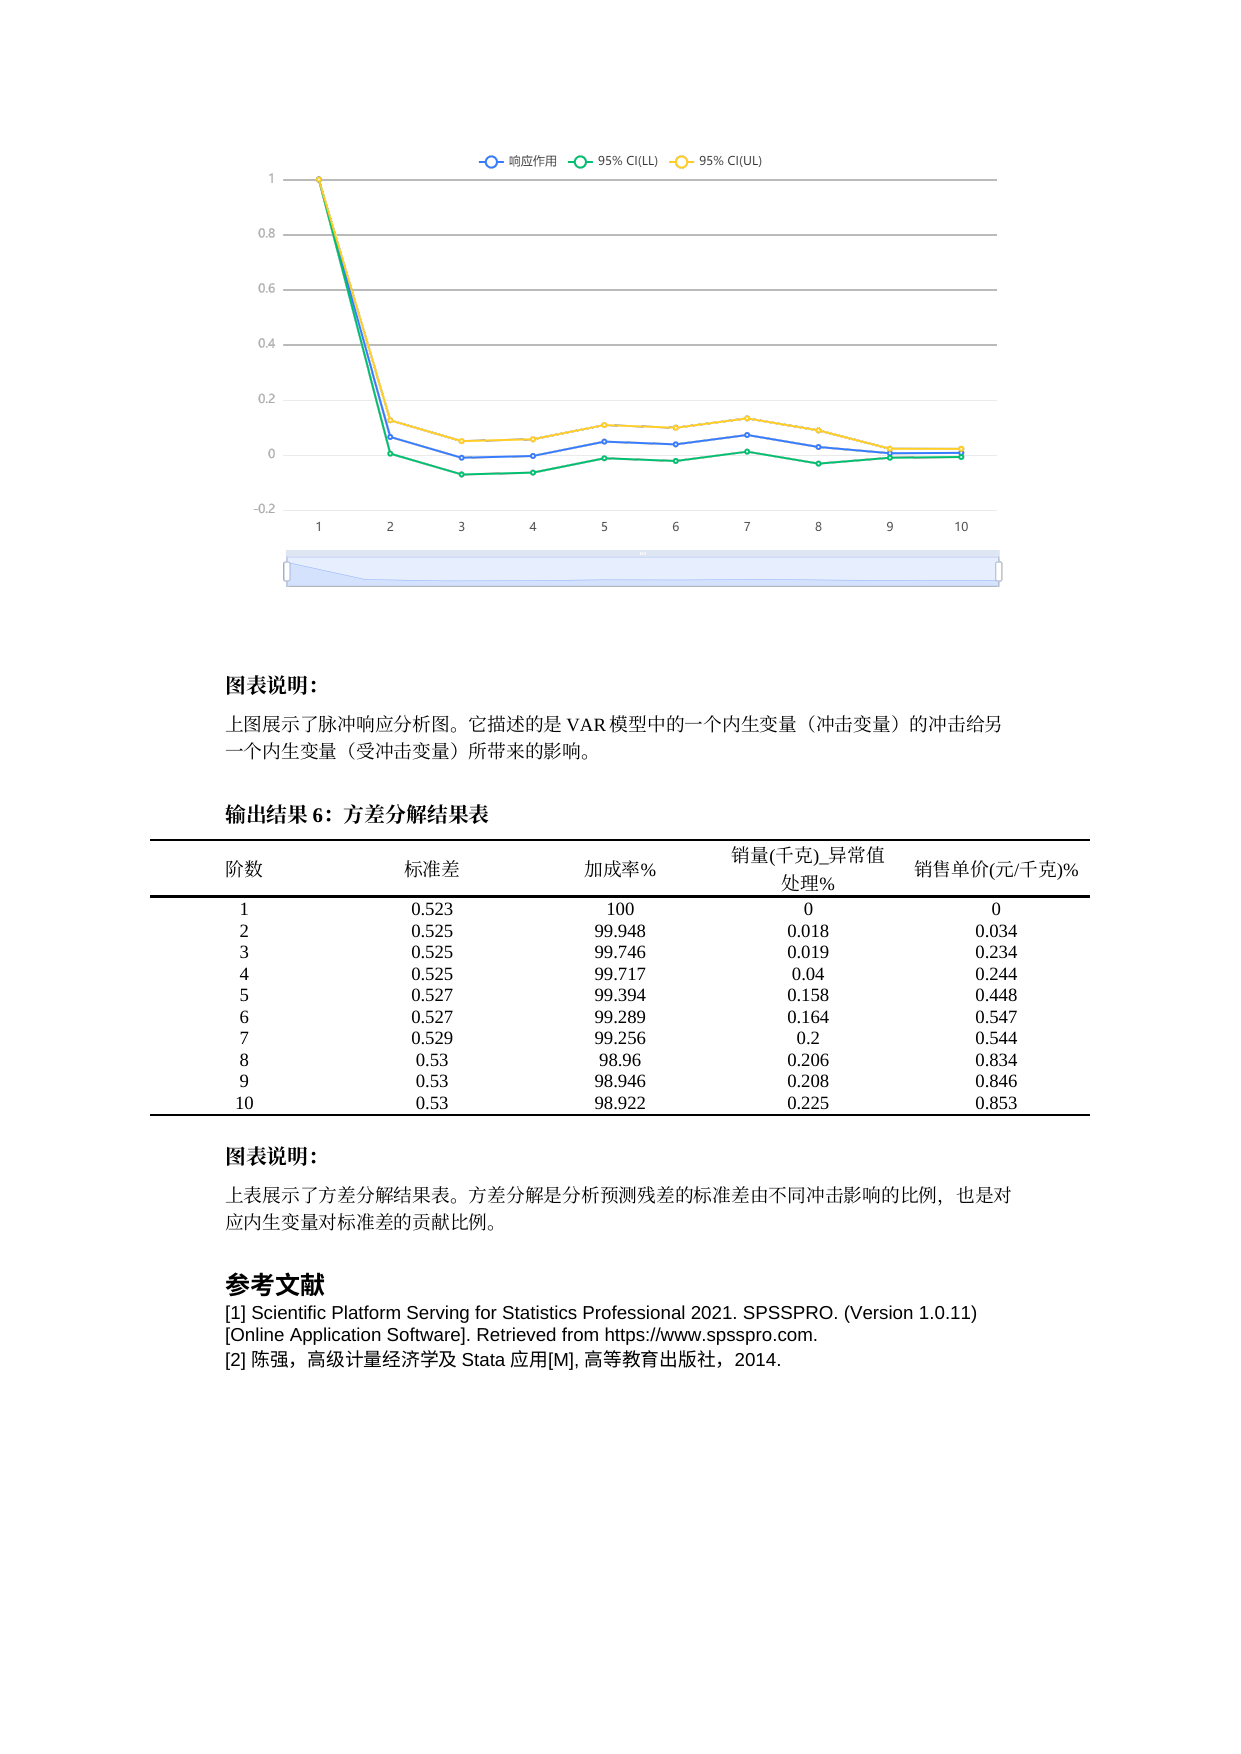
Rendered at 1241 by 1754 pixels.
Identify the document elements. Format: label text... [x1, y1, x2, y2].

text 输出结果6：方差分解结果表 [225, 774, 1015, 828]
table_cell 4 [150, 963, 338, 984]
table_cell 0.206 [714, 1049, 902, 1070]
table_cell 0 [902, 898, 1090, 919]
table_header 销售单价(元/千克)% [902, 841, 1090, 895]
table_cell 0.04 [714, 963, 902, 984]
table_cell 0.234 [902, 941, 1090, 963]
table_cell 0.547 [902, 1006, 1090, 1027]
table_cell 0.244 [902, 963, 1090, 984]
table_cell 0.834 [902, 1049, 1090, 1070]
table_cell 0.846 [902, 1070, 1090, 1092]
table_cell 2 [150, 920, 338, 941]
text 图表说明： [225, 646, 1015, 699]
picture [229, 150, 1011, 594]
table_cell 9 [150, 1070, 338, 1092]
text 上图展示了脉冲响应分析图。它描述的是VAR模型中的一个内生变量（冲击变量）的冲击给另一个内生变量（受冲击变量）所带来的影响。 [225, 710, 1015, 764]
table_header 阶数 [150, 841, 338, 895]
table_cell 0.164 [714, 1006, 902, 1027]
table_cell 0.208 [714, 1070, 902, 1092]
table_cell 8 [150, 1049, 338, 1070]
table_cell 3 [150, 941, 338, 963]
table_cell 99.289 [526, 1006, 714, 1027]
text 上表展示了方差分解结果表。方差分解是分析预测残差的标准差由不同冲击影响的比例，也是对应内生变量对标准差的贡献比例。 [225, 1181, 1015, 1234]
table_cell 99.394 [526, 984, 714, 1006]
table_cell 98.96 [526, 1049, 714, 1070]
table_cell 5 [150, 984, 338, 1006]
table_cell 10 [150, 1092, 338, 1113]
table_cell 0.2 [714, 1027, 902, 1049]
table_cell 99.717 [526, 963, 714, 984]
table_header 销量(千克)_异常值处理% [714, 841, 902, 895]
table_cell 98.946 [526, 1070, 714, 1092]
table_cell 0.53 [338, 1070, 526, 1092]
table_cell 0.527 [338, 1006, 526, 1027]
table_cell 6 [150, 1006, 338, 1027]
table_cell 0.158 [714, 984, 902, 1006]
text 图表说明： [225, 1116, 1015, 1170]
table_cell 0.525 [338, 920, 526, 941]
table_cell 7 [150, 1027, 338, 1049]
table_cell 0.034 [902, 920, 1090, 941]
table_cell 0.853 [902, 1092, 1090, 1113]
table_header 加成率% [526, 841, 714, 895]
table_cell 0.225 [714, 1092, 902, 1113]
table_cell 0.525 [338, 941, 526, 963]
table_cell 0 [714, 898, 902, 919]
table_cell 0.448 [902, 984, 1090, 1006]
table_cell 0.544 [902, 1027, 1090, 1049]
table_cell 99.948 [526, 920, 714, 941]
subtitle 参考文献 [1] Scientific Platform Serving for Statistics Professional 2021. SPSSPRO. (Version 1.0.11)[Online Application Software]. Retrieved from https://www.spsspro.com. [2] 陈强，高级计量经济学及 Stata 应用[M], 高等教育出版社，2014. [225, 1266, 1015, 1372]
table_cell 98.922 [526, 1092, 714, 1113]
table_cell 0.019 [714, 941, 902, 963]
table_cell 0.53 [338, 1049, 526, 1070]
table_cell 0.523 [338, 898, 526, 919]
table_cell 99.746 [526, 941, 714, 963]
table_cell 0.529 [338, 1027, 526, 1049]
table_cell 1 [150, 898, 338, 919]
table_cell 0.527 [338, 984, 526, 1006]
table_cell 0.018 [714, 920, 902, 941]
table_cell 0.525 [338, 963, 526, 984]
table_cell 0.53 [338, 1092, 526, 1113]
table_cell 100 [526, 898, 714, 919]
table_cell 99.256 [526, 1027, 714, 1049]
table_header 标准差 [338, 841, 526, 895]
